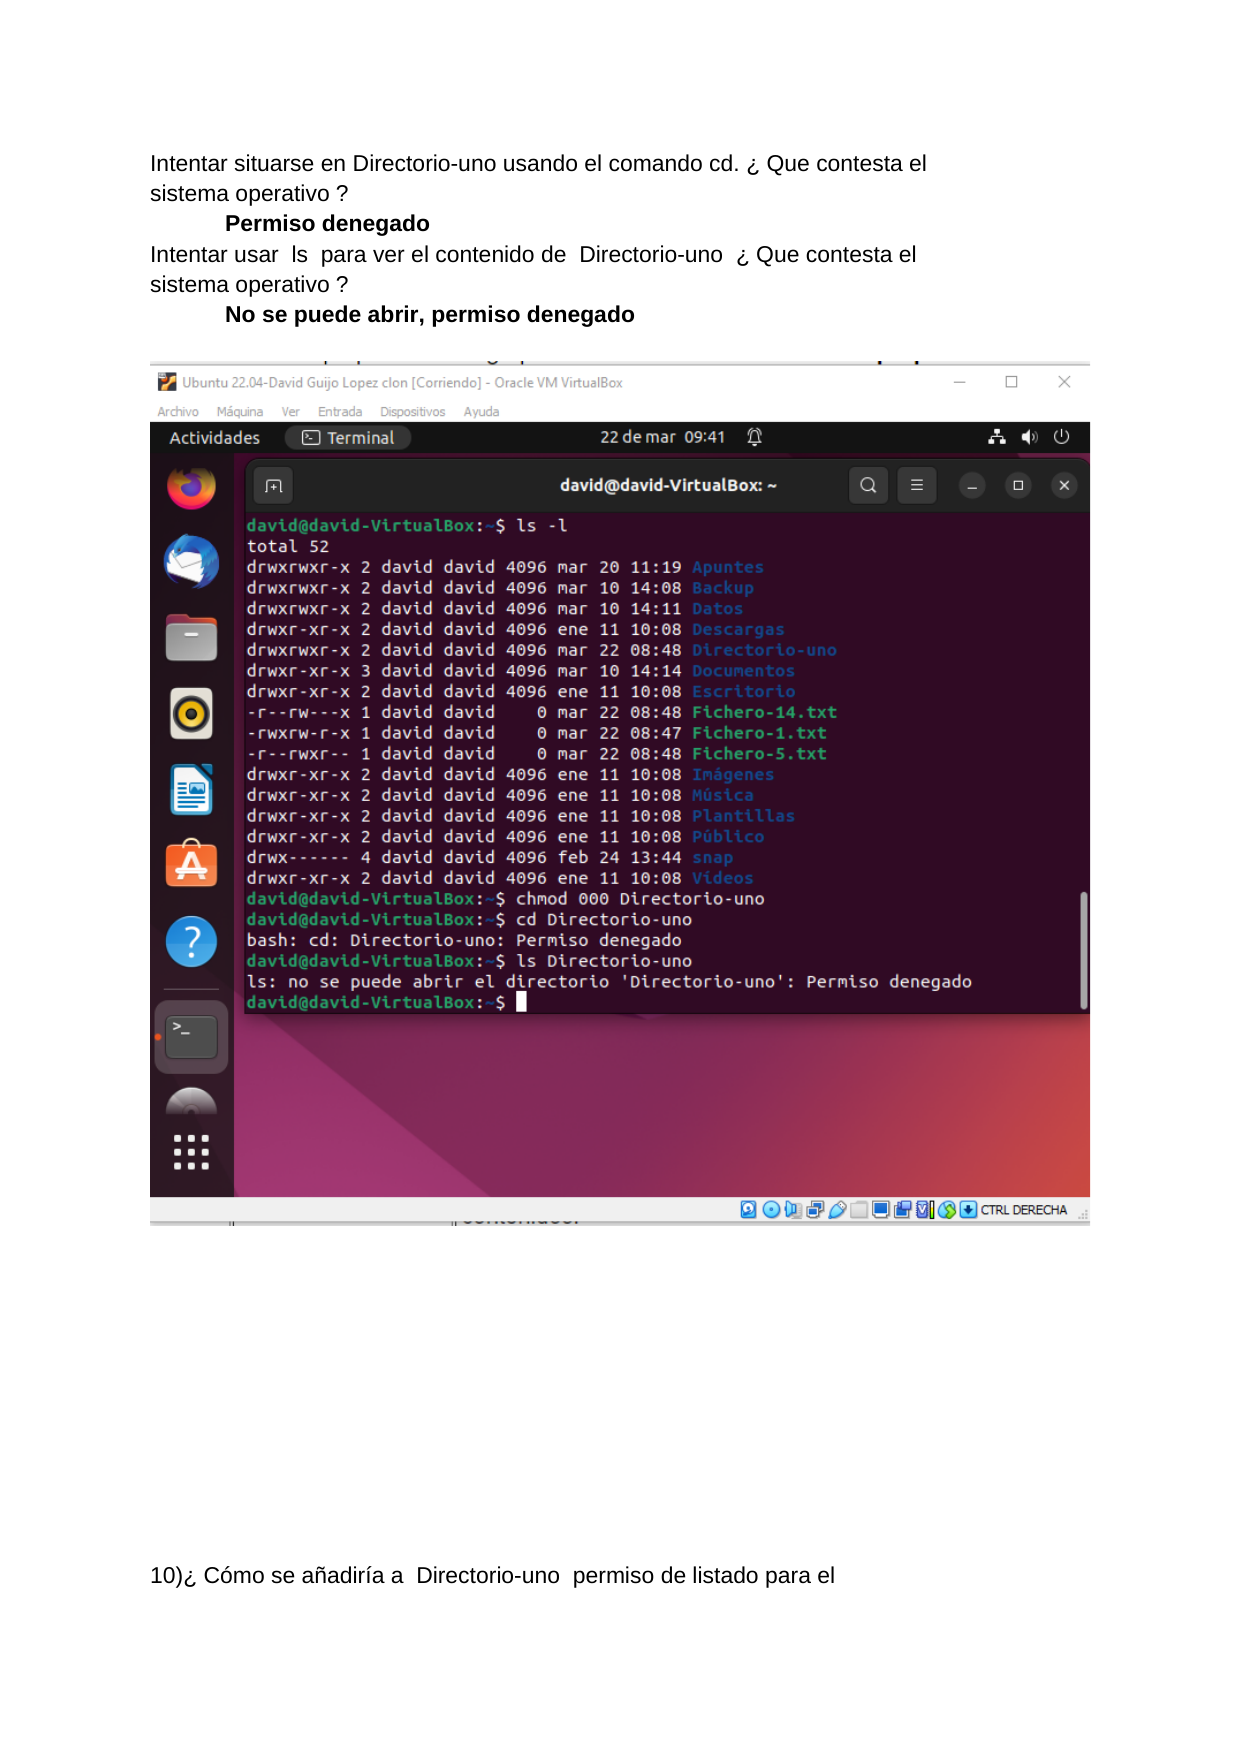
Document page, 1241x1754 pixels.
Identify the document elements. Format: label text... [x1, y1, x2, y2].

text Intentar usar ls para ver el contenido de Directorio-uno ¿ Que contesta el [150, 241, 1090, 267]
picture [150, 361, 1091, 1226]
text sistema operativo ? [150, 180, 1090, 207]
text No se puede abrir, permiso denegado [150, 301, 1090, 327]
text sistema operativo ? [150, 271, 1090, 297]
text 10)¿ Cómo se añadiría a Directorio-uno permiso de listado para el [150, 1562, 1090, 1588]
text Permiso denegado [150, 210, 1090, 237]
text Intentar situarse en Directorio-uno usando el comando cd. ¿ Que contesta el [150, 150, 1090, 176]
